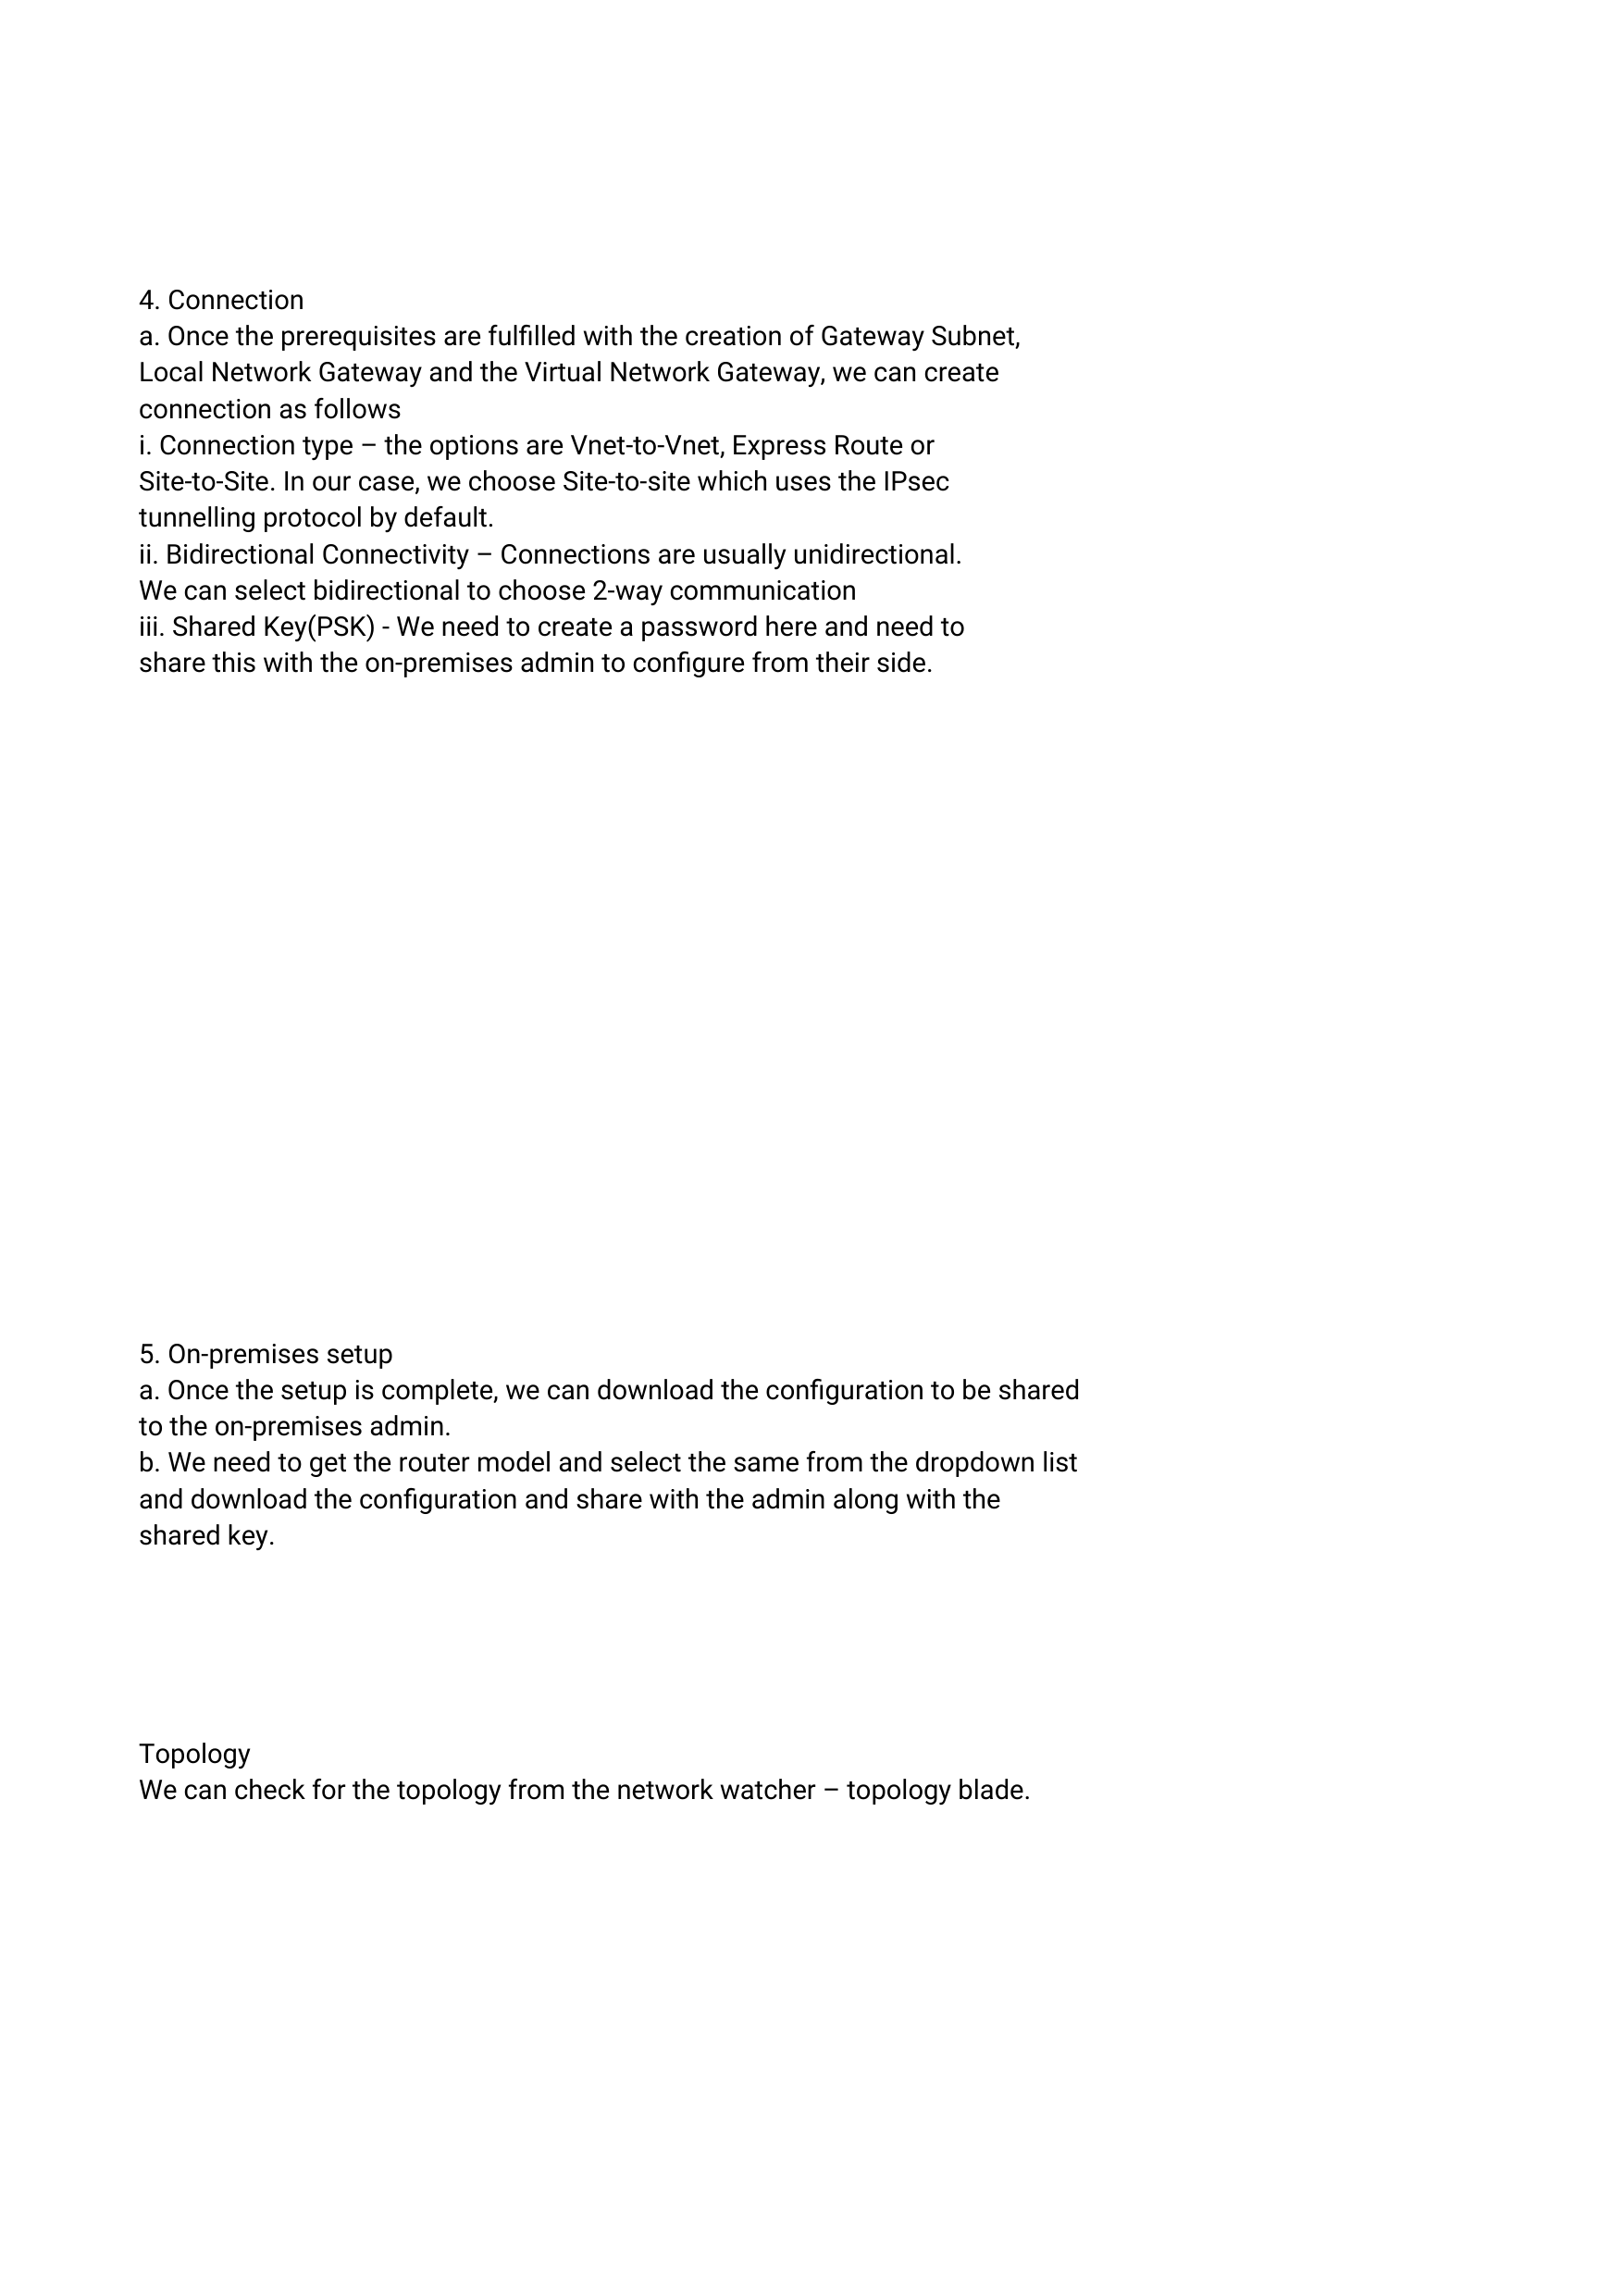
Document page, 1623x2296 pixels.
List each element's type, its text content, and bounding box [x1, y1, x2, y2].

text share this with the on-premises admin to configure from their side. [139, 648, 1484, 679]
text 4. Connection [139, 284, 1484, 316]
text shared key. [139, 1520, 1484, 1551]
text i. Connection type – the options are Vnet-to-Vnet, Express Route or [139, 429, 1484, 461]
text Local Network Gateway and the Virtual Network Gateway, we can create [139, 357, 1484, 389]
text and download the configuration and share with the admin along with the [139, 1483, 1484, 1515]
text tunnelling protocol by default. [139, 503, 1484, 534]
text 5. On-premises setup [139, 1338, 1484, 1370]
text We can select bidirectional to choose 2-way communication [139, 575, 1484, 606]
text iii. Shared Key(PSK) - We need to create a password here and need to [139, 612, 1484, 643]
text ii. Bidirectional Connectivity – Connections are usually unidirectional. [139, 539, 1484, 570]
text to the on-premises admin. [139, 1410, 1484, 1443]
text b. We need to get the router model and select the same from the dropdown list [139, 1447, 1484, 1479]
text Site-to-Site. In our case, we choose Site-to-site which uses the IPsec [139, 465, 1484, 498]
text connection as follows [139, 393, 1484, 425]
text a. Once the setup is complete, we can download the configuration to be shared [139, 1374, 1484, 1406]
text Topology [139, 1738, 1484, 1769]
text a. Once the prerequisites are fulfilled with the creation of Gateway Subnet, [139, 320, 1484, 353]
text We can check for the topology from the network watcher – topology blade. [139, 1774, 1484, 1806]
